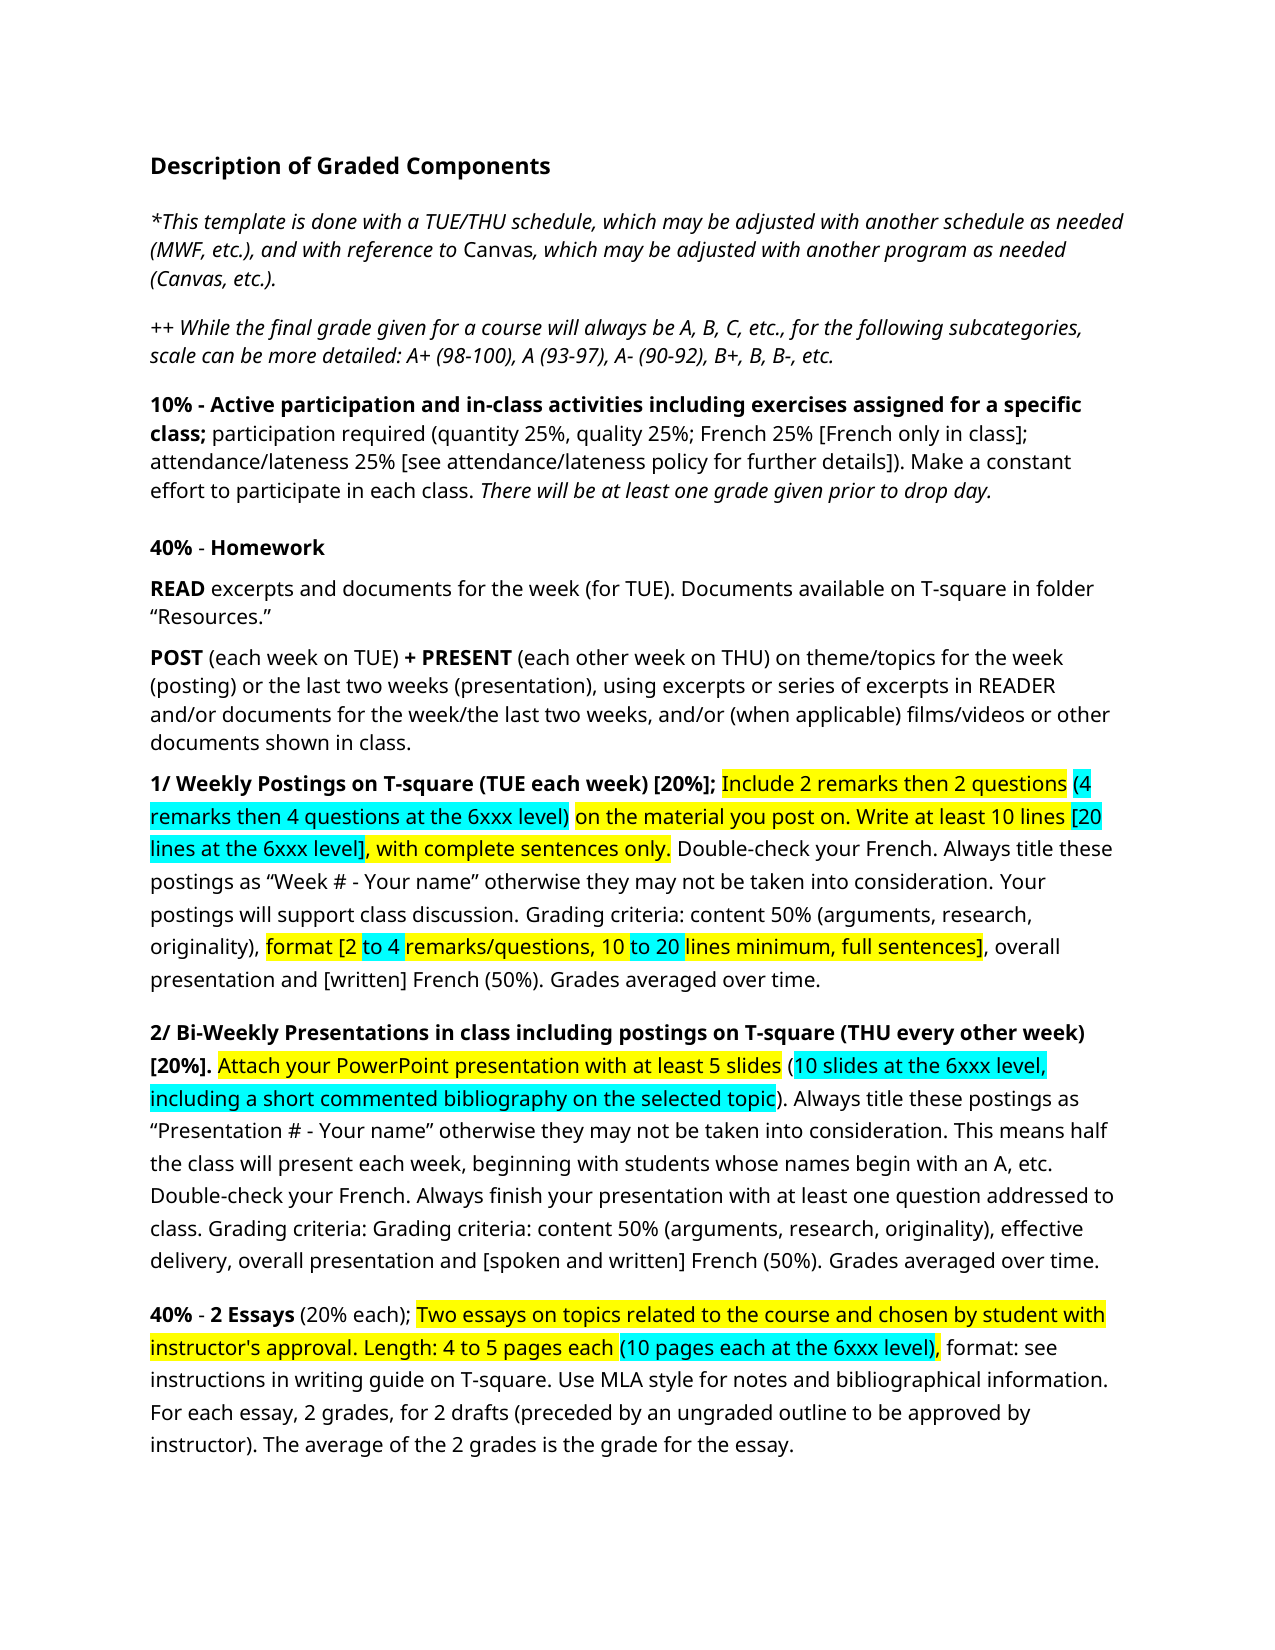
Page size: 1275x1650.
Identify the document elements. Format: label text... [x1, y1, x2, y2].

text *This template is done with a TUE/THU schedule, which may be adjusted with another schedule as needed (MWF, etc.), and with reference to Canvas, which may be adjusted with another program as needed (Canvas, etc.). [150, 207, 1125, 292]
text 2/ Bi-Weekly Presentations in class including postings on T-square (THU every other week) [20%]. Attach your PowerPoint presentation with at least 5 slides (10 slides at the 6xxx level, including a short commented bibliography on the selected topic). Always title these postings as “Presentation # - Your name” otherwise they may not be taken into consideration. This means half the class will present each week, beginning with students whose names begin with an A, etc. Double-check your French. Always finish your presentation with at least one question addressed to class. Grading criteria: Grading criteria: content 50% (arguments, research, originality), effective delivery, overall presentation and [spoken and written] French (50%). Grades averaged over time. [150, 1018, 1125, 1275]
text 10% - Active participation and in-class activities including exercises assigned for a specific class; participation required (quantity 25%, quality 25%; French 25% [French only in class]; attendance/lateness 25% [see attendance/lateness policy for further details]). Make a constant effort to participate in each class. There will be at least one grade given prior to drop day. 40% - Homework [150, 391, 1125, 561]
text 40% - 2 Essays (20% each); Two essays on topics related to the course and chosen by student with instructor's approval. Length: 4 to 5 pages each (10 pages each at the 6xxx level), format: see instructions in writing guide on T-square. Use MLA style for notes and bibliographical information. For each essay, 2 grades, for 2 drafts (preceded by an ungraded outline to be approved by instructor). The average of the 2 grades is the grade for the essay. [150, 1300, 1125, 1459]
text 1/ Weekly Postings on T-square (TUE each week) [20%]; Include 2 remarks then 2 questions (4 remarks then 4 questions at the 6xxx level) on the material you post on. Write at least 10 lines [20 lines at the 6xxx level], with complete sentences only. Double-check your French. Always title these postings as “Week # - Your name” otherwise they may not be taken into consideration. Your postings will support class discussion. Grading criteria: content 50% (arguments, research, originality), format [2 to 4 remarks/questions, 10 to 20 lines minimum, full sentences], overall presentation and [written] French (50%). Grades averaged over time. [150, 769, 1125, 993]
text Description of Graded Components [150, 150, 1125, 181]
text POST (each week on TUE) + PRESENT (each other week on THU) on theme/topics for the week (posting) or the last two weeks (presentation), using excerpts or series of excerpts in READER and/or documents for the week/the last two weeks, and/or (when applicable) films/videos or other documents shown in class. [150, 643, 1125, 757]
text READ excerpts and documents for the week (for TUE). Documents available on T-square in folder “Resources.” [150, 574, 1125, 631]
text ++ While the final grade given for a course will always be A, B, C, etc., for the following subcategories, scale can be more detailed: A+ (98-100), A (93-97), A- (90-92), B+, B, B-, etc. [150, 313, 1125, 370]
